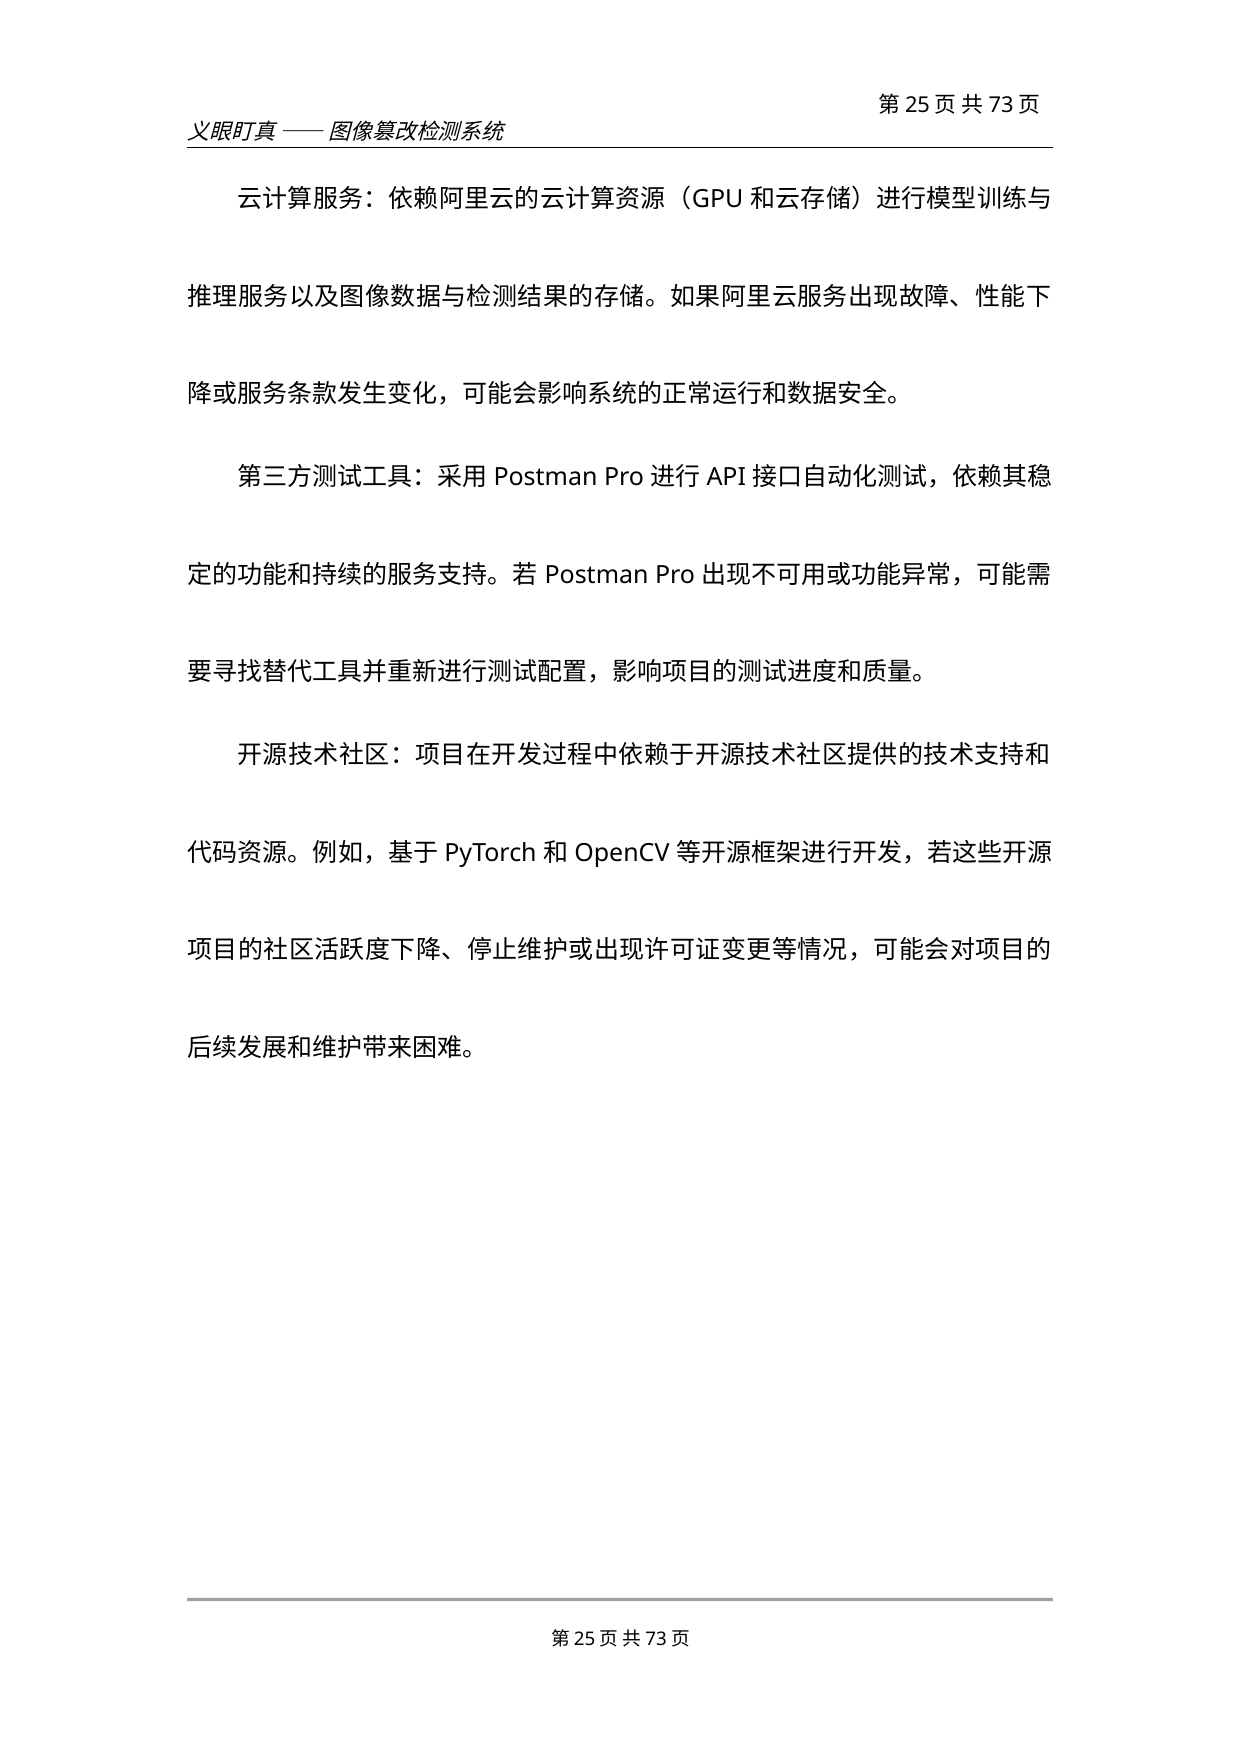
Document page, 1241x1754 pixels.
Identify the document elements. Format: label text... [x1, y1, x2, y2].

text 开源技术社区：项目在开发过程中依赖于开源技术社区提供的技术支持和代码资源。例如，基于 PyTorch 和 OpenCV 等开源框架进行开发，若这些开源项目的社区活跃度下降、停止维护或出现许可证变更等情况，可能会对项目的后续发展和维护带来困难。 [187, 721, 1053, 1078]
text 第三方测试工具：采用 Postman Pro 进行 API 接口自动化测试，依赖其稳定的功能和持续的服务支持。若 Postman Pro 出现不可用或功能异常，可能需要寻找替代工具并重新进行测试配置，影响项目的测试进度和质量。 [187, 442, 1053, 702]
text 云计算服务：依赖阿里云的云计算资源（GPU 和云存储）进行模型训练与推理服务以及图像数据与检测结果的存储。如果阿里云服务出现故障、性能下降或服务条款发生变化，可能会影响系统的正常运行和数据安全。 [187, 164, 1053, 424]
